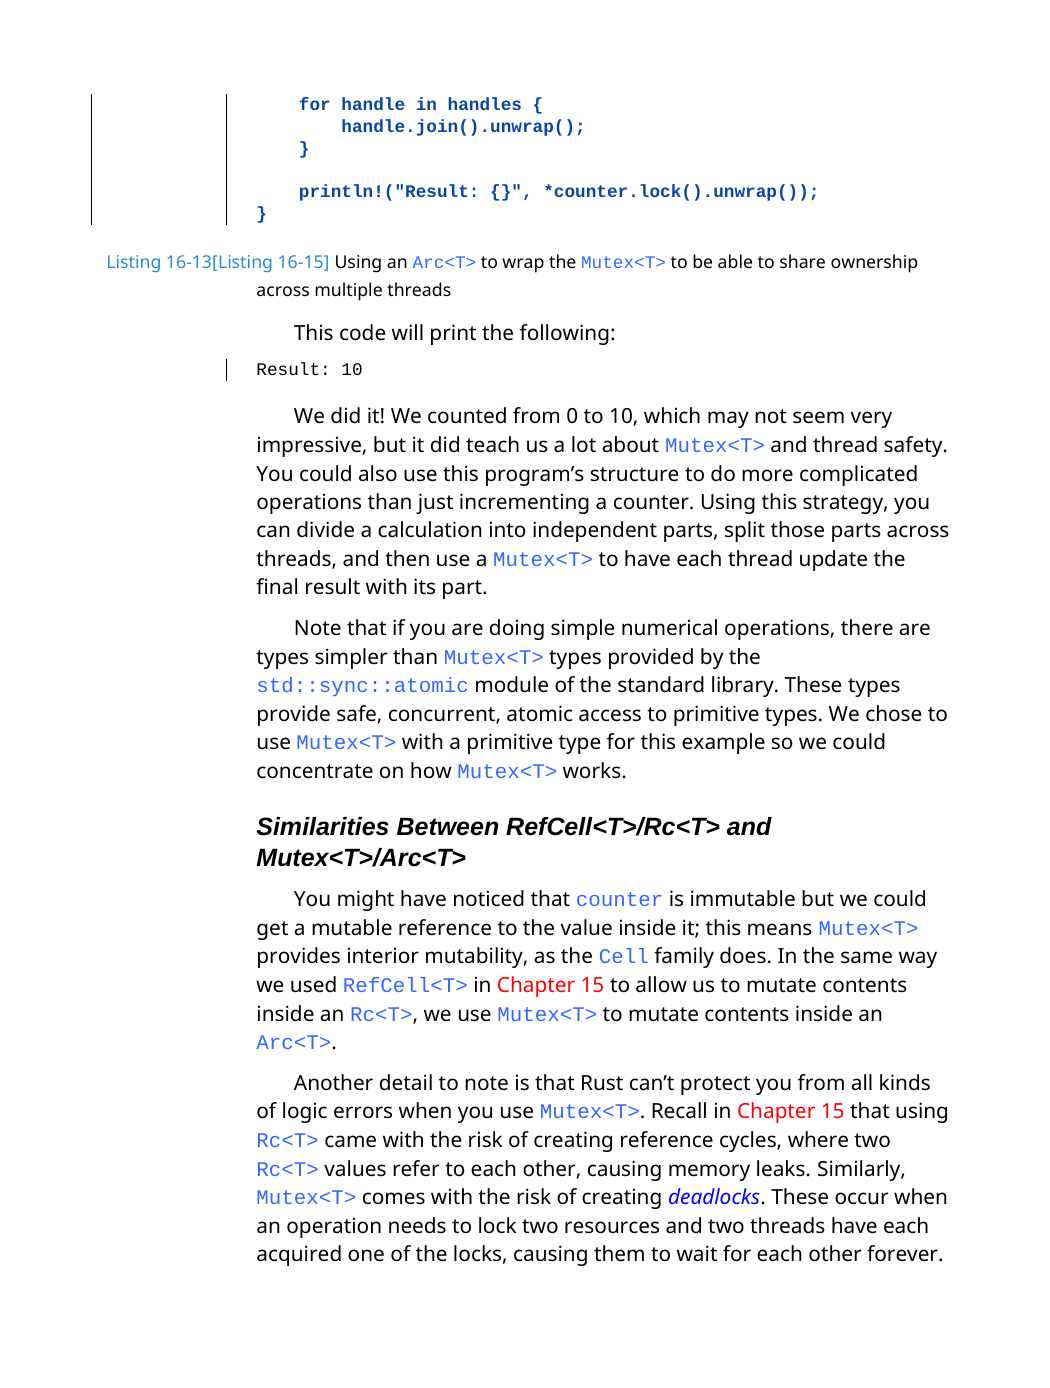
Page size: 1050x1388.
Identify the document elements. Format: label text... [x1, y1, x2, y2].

text for handle in handles { [227, 94, 950, 116]
list Using an Arc<T> to wrap the Mutex<T> to be able to share ownership across multiple threads [106, 250, 950, 302]
text } [227, 137, 950, 159]
text You might have noticed that counter is immutable but we could get a mutable reference to the value inside it; this means Mutex<T> provides interior mutability, as the Cell family does. In the same way we used RefCell<T> in Chapter 15 to allow us to mutate contents inside an Rc<T>, we use Mutex<T> to mutate contents inside an Arc<T>. [256, 884, 950, 1056]
text This code will print the following: [256, 318, 950, 346]
text Similarities Between RefCell<T>/Rc<T> and Mutex<T>/Arc<T> [256, 809, 950, 872]
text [256, 1068, 950, 1268]
text Note that if you are doing simple numerical operations, there are types simpler than Mutex<T> types provided by the std::sync::atomic module of the standard library. These types provide safe, concurrent, atomic access to primitive types. We chose to use Mutex<T> with a primitive type for this example so we could concentrate on how Mutex<T> works. [256, 613, 950, 784]
text println!("Result: {}", *counter.lock().unwrap()); [227, 181, 950, 203]
text handle.join().unwrap(); [227, 116, 950, 137]
text Result: 10 [227, 359, 950, 381]
text } [227, 203, 950, 225]
text We did it! We counted from 0 to 10, which may not seem very impressive, but it did teach us a lot about Mutex<T> and thread safety. You could also use this program’s structure to do more complicated operations than just incrementing a counter. Using this strategy, you can divide a calculation into independent parts, split those parts across threads, and then use a Mutex<T> to have each thread update the final result with its part. [256, 402, 950, 601]
